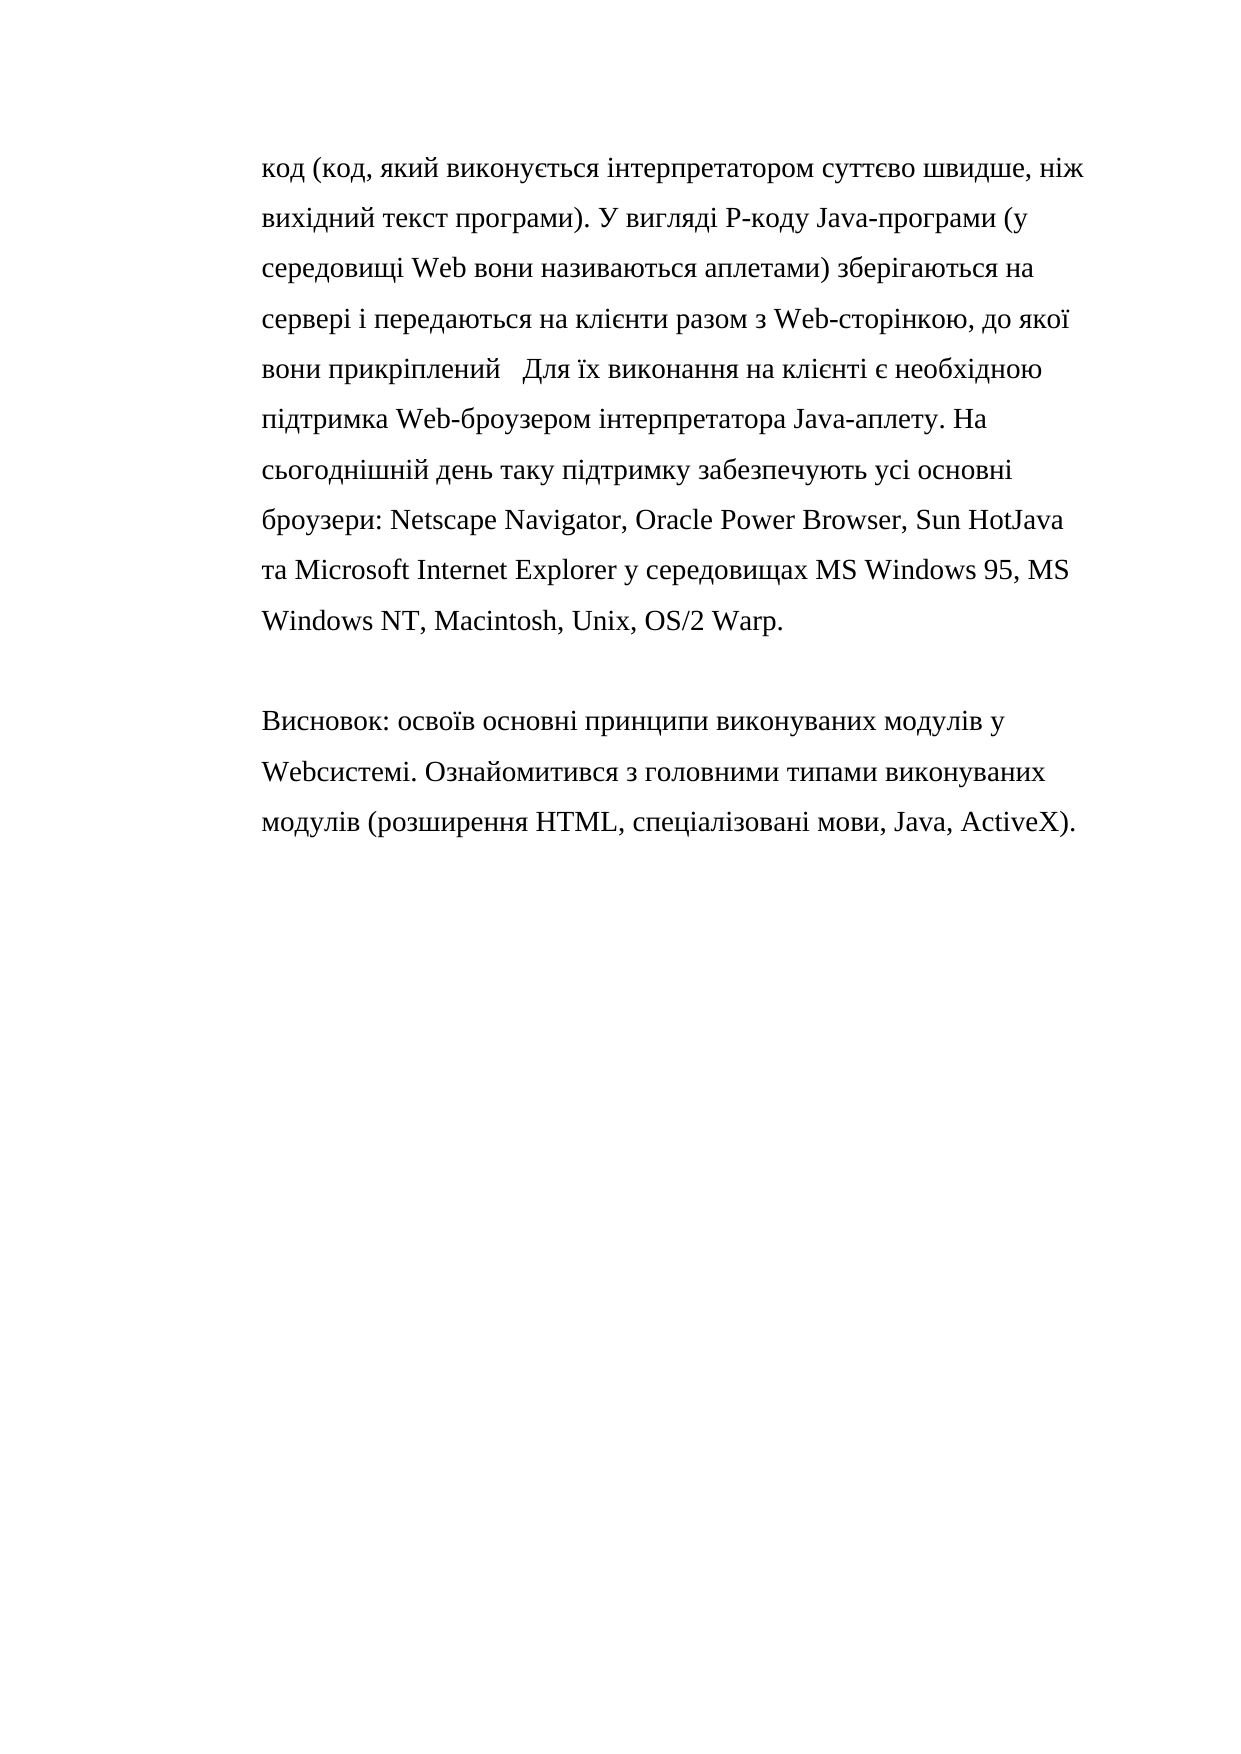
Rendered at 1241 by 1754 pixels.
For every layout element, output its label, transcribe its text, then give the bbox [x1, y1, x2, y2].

text Висновок: освоїв основні принципи виконуваних модулів у Webсистемі. Ознайомитився з головними типами виконуваних модулів (розширення HTML, спеціалізовані мови, Java, ActiveX). [261, 703, 1090, 838]
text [261, 150, 1090, 636]
